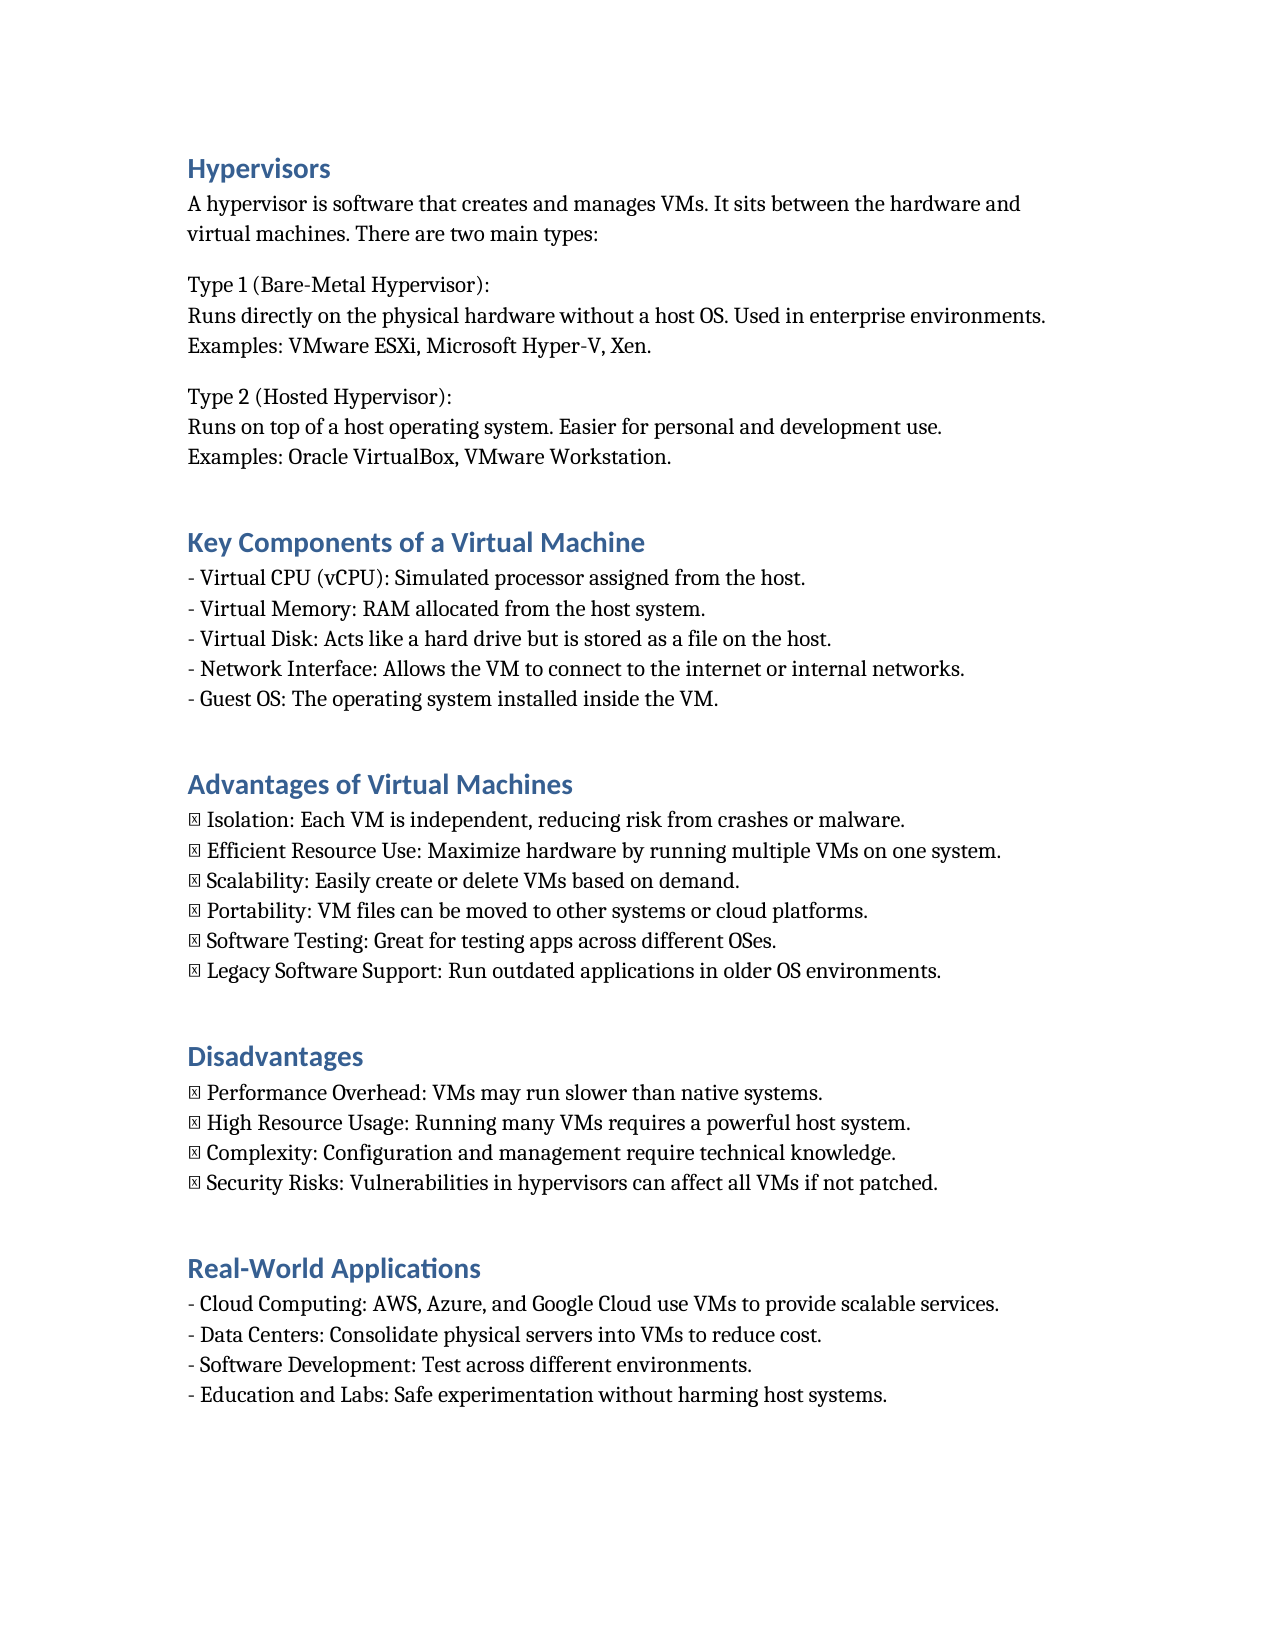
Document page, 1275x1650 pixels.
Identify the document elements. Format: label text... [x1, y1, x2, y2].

subtitle Advantages of Virtual Machines [187, 766, 1087, 802]
subtitle Disadvantages [187, 1038, 1087, 1074]
text Type 2 (Hosted Hypervisor): Runs on top of a host operating system. Easier for personal and development use. Examples: Oracle VirtualBox, VMware Workstation. [187, 384, 1087, 470]
text A hypervisor is software that creates and manages VMs. It sits between the hardware and virtual machines. There are two main types: [187, 191, 1087, 247]
text ❌ Performance Overhead: VMs may run slower than native systems. ❌ High Resource Usage: Running many VMs requires a powerful host system. ❌ Complexity: Configuration and management require technical knowledge. ❌ Security Risks: Vulnerabilities in hypervisors can affect all VMs if not patched. [187, 1079, 1087, 1196]
text Type 1 (Bare-Metal Hypervisor): Runs directly on the physical hardware without a host OS. Used in enterprise environments. Examples: VMware ESXi, Microsoft Hyper-V, Xen. [187, 272, 1087, 359]
subtitle Hypervisors [187, 150, 1087, 186]
text - Virtual CPU (vCPU): Simulated processor assigned from the host. - Virtual Memory: RAM allocated from the host system. - Virtual Disk: Acts like a hard drive but is stored as a file on the host. - Network Interface: Allows the VM to connect to the internet or internal networks. - Guest OS: The operating system installed inside the VM. [187, 565, 1087, 712]
text - Cloud Computing: AWS, Azure, and Google Cloud use VMs to provide scalable services. - Data Centers: Consolidate physical servers into VMs to reduce cost. - Software Development: Test across different environments. - Education and Labs: Safe experimentation without harming host systems. [187, 1291, 1087, 1408]
subtitle Key Components of a Virtual Machine [187, 524, 1087, 560]
text ✅ Isolation: Each VM is independent, reducing risk from crashes or malware. ✅ Efficient Resource Use: Maximize hardware by running multiple VMs on one system. ✅ Scalability: Easily create or delete VMs based on demand. ✅ Portability: VM files can be moved to other systems or cloud platforms. ✅ Software Testing: Great for testing apps across different OSes. ✅ Legacy Software Support: Run outdated applications in older OS environments. [187, 807, 1087, 984]
subtitle Real-World Applications [187, 1250, 1087, 1286]
